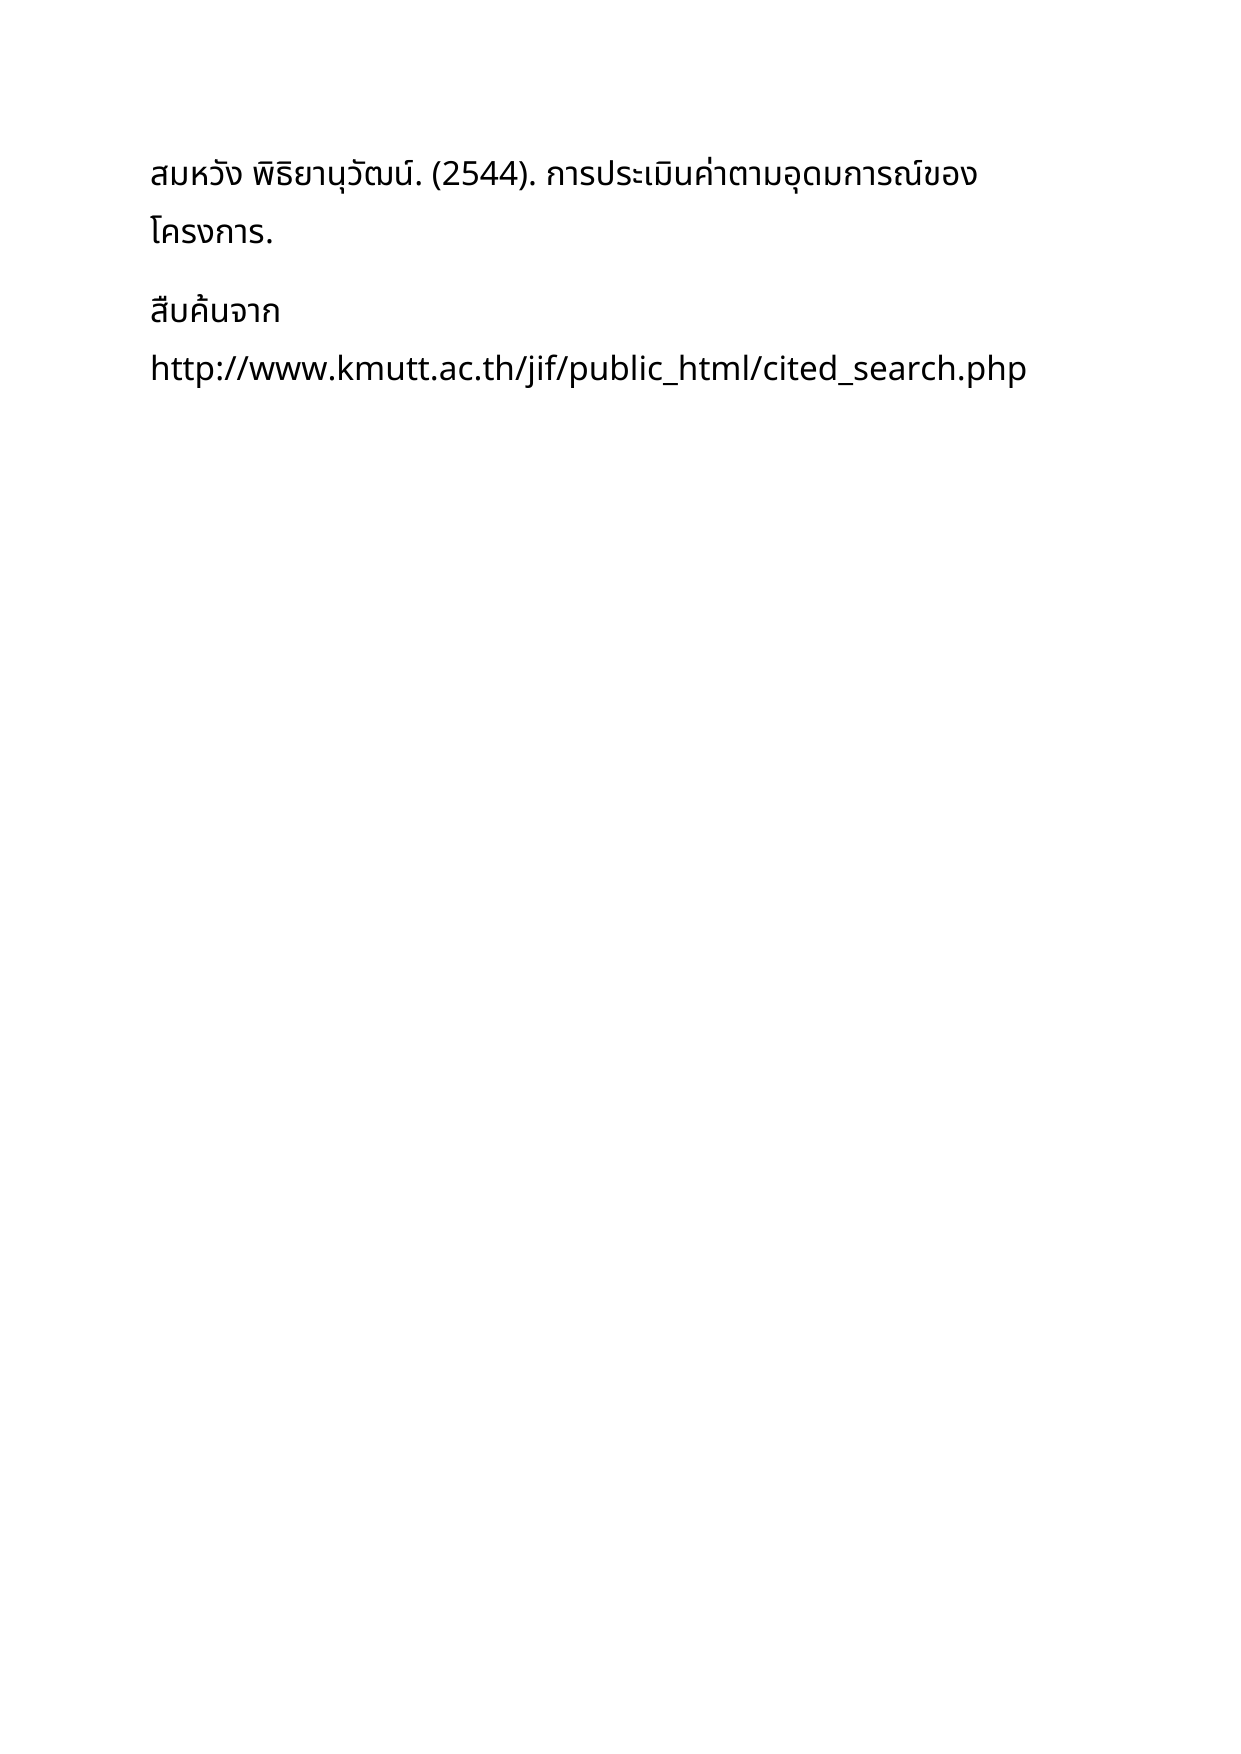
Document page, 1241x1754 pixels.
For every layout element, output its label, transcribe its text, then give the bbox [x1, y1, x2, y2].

text สมหวัง พิธิยานุวัฒน์. (2544). การประเมินค่าตามอุดมการณ์ของโครงการ. [150, 150, 1090, 259]
text สืบค้นจาก http://www.kmutt.ac.th/jif/public_html/cited_search.php [150, 287, 1090, 390]
